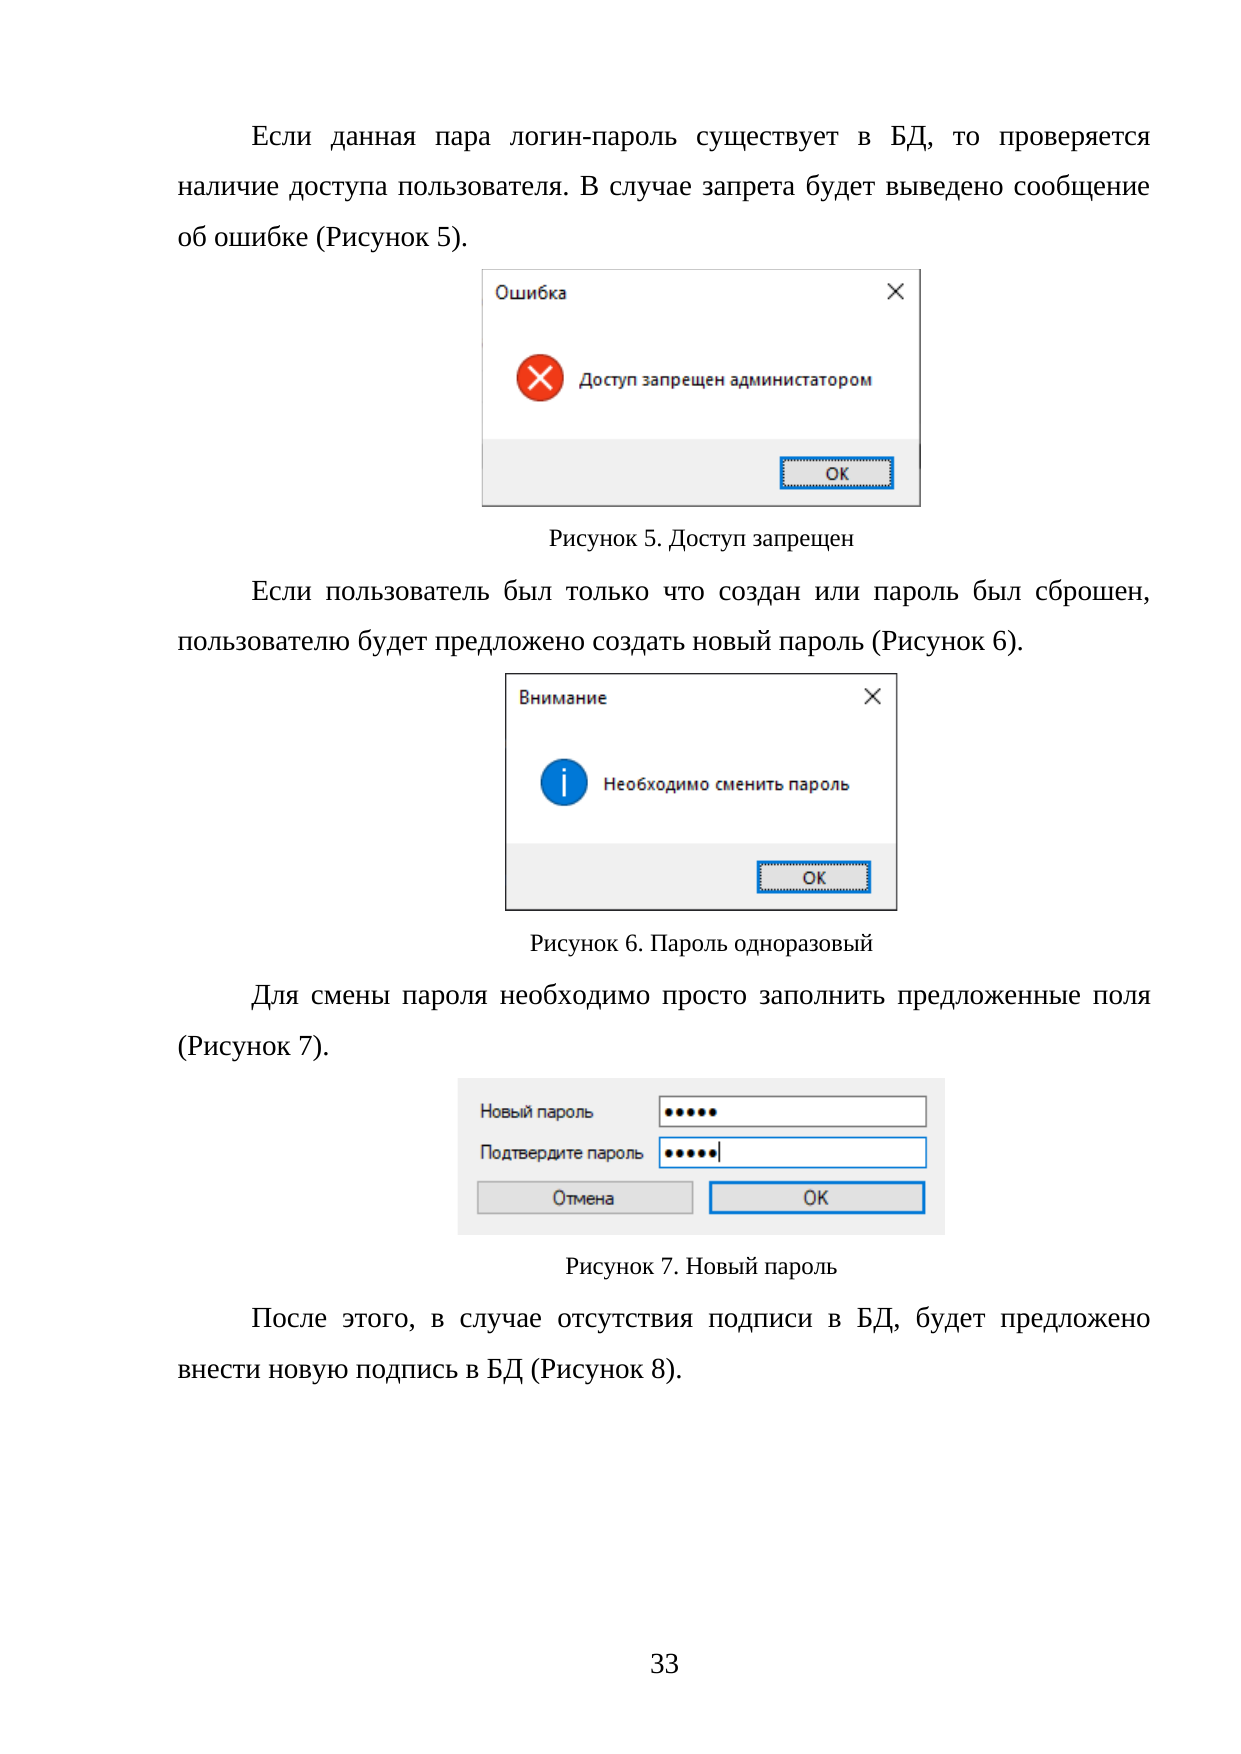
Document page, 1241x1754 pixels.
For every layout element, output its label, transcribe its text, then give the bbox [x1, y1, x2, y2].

picture [505, 673, 898, 911]
picture [457, 1078, 945, 1235]
text Если данная пара логин-пароль существует в БД, то проверяется наличие доступа пользователя. В случае запрета будет выведено сообщение об ошибке (Рисунок 5). [177, 118, 1152, 252]
text После этого, в случае отсутствия подписи в БД, будет предложено внести новую подпись в БД (Рисунок 8). [177, 1301, 1152, 1384]
text Рисунок 7. Новый пароль [177, 1251, 1152, 1280]
text Рисунок 6. Пароль одноразовый [177, 928, 1152, 957]
picture [481, 269, 921, 507]
text Если пользователь был только что создан или пароль был сброшен, пользователю будет предложено создать новый пароль (Рисунок 6). [177, 573, 1152, 657]
text Рисунок 5. Доступ запрещен [177, 523, 1152, 552]
text Для смены пароля необходимо просто заполнить предложенные поля (Рисунок 7). [177, 977, 1152, 1061]
